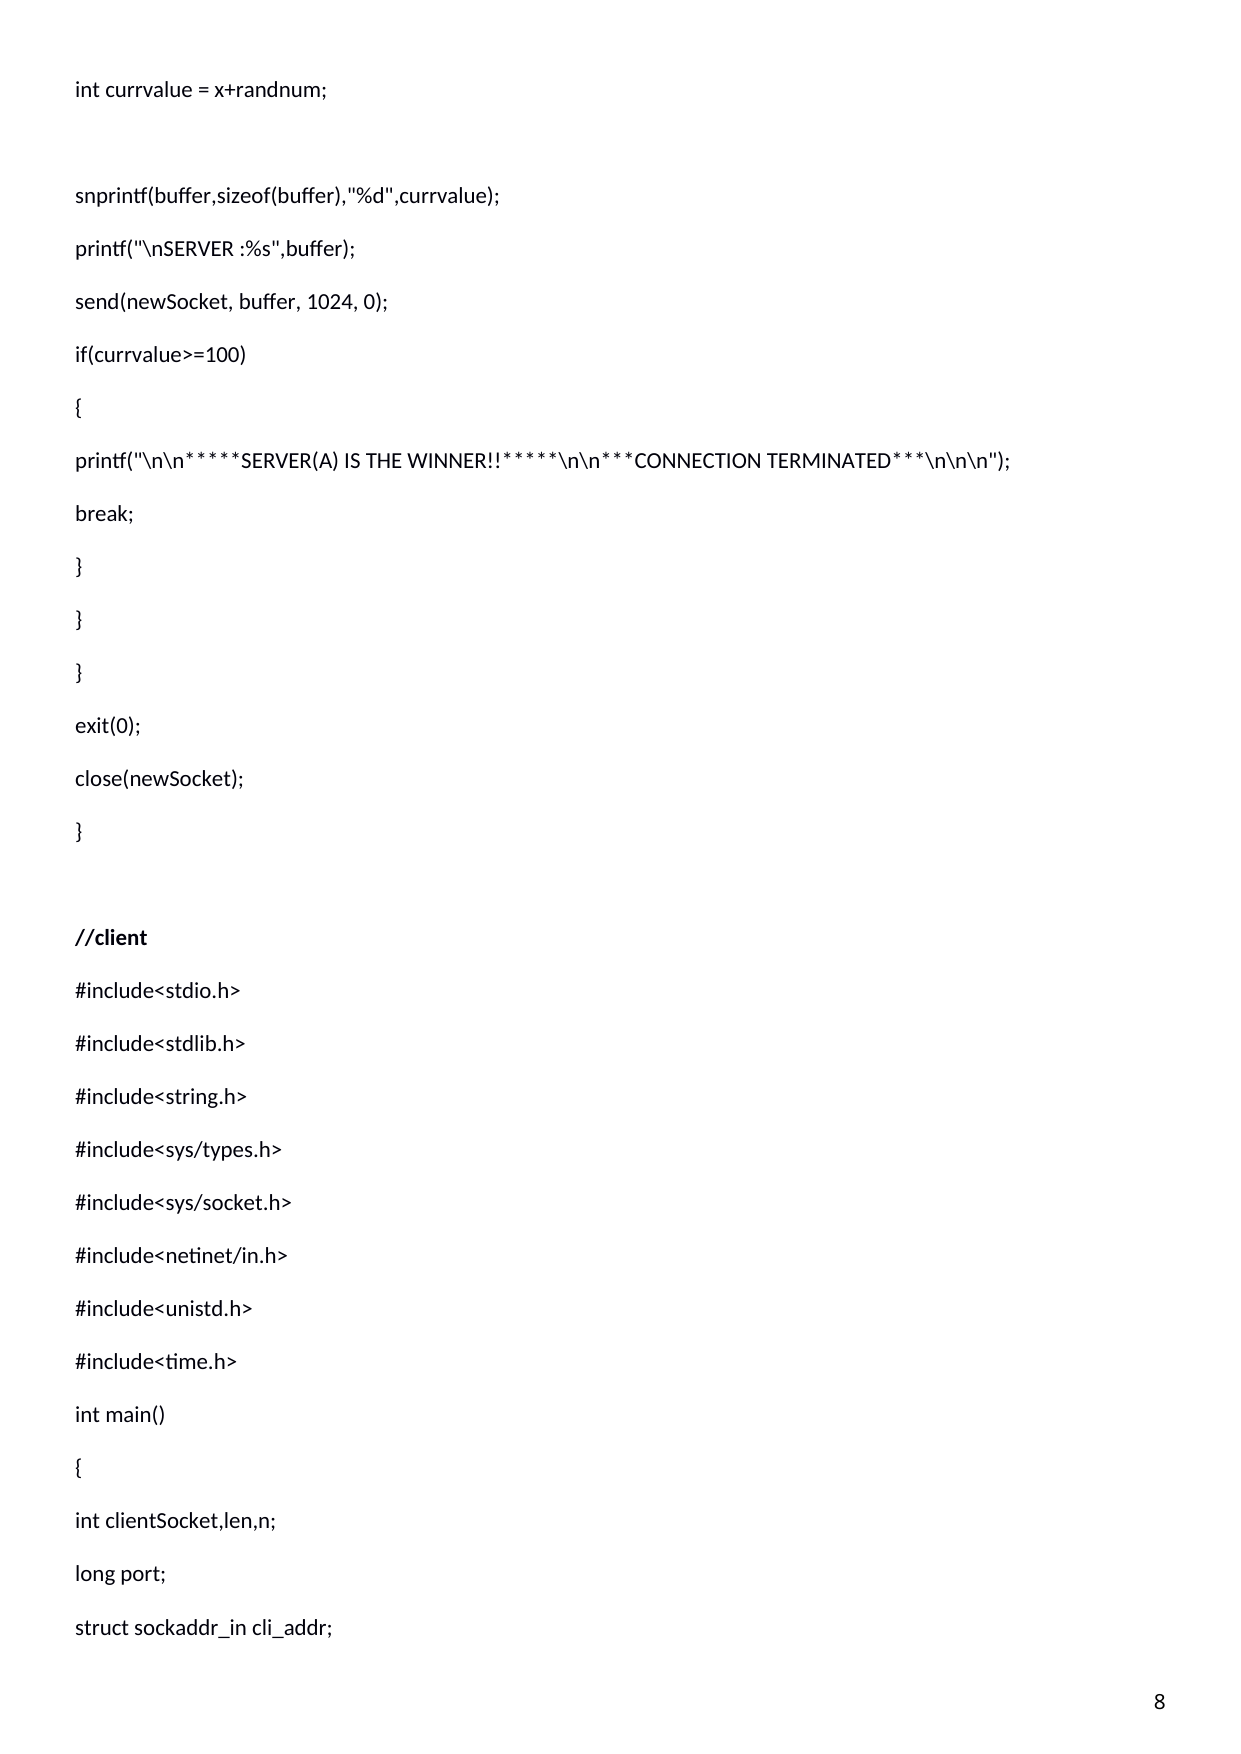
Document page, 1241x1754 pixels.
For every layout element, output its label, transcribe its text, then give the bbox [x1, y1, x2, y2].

text #include<string.h> [75, 1082, 1165, 1110]
text exit(0); [75, 711, 1165, 739]
text #include<stdlib.h> [75, 1029, 1165, 1057]
text snprintf(buffer,sizeof(buffer),"%d",currvalue); [75, 181, 1165, 209]
text long port; [75, 1559, 1165, 1588]
text } [75, 605, 1165, 633]
text close(newSocket); [75, 764, 1165, 792]
text send(newSocket, buffer, 1024, 0); [75, 287, 1165, 315]
text } [75, 817, 1165, 845]
text #include<sys/socket.h> [75, 1188, 1165, 1216]
text if(currvalue>=100) [75, 340, 1165, 368]
text int main() [75, 1401, 1165, 1428]
text printf("\nSERVER :%s",buffer); [75, 234, 1165, 262]
text } [75, 658, 1165, 686]
text int clientSocket,len,n; [75, 1507, 1165, 1534]
text #include<unistd.h> [75, 1294, 1165, 1322]
text int currvalue = x+randnum; [75, 75, 1165, 103]
text #include<netinet/in.h> [75, 1241, 1165, 1269]
text break; [75, 499, 1165, 527]
text { [75, 393, 1165, 421]
text #include<sys/types.h> [75, 1135, 1165, 1163]
text struct sockaddr_in cli_addr; [75, 1613, 1165, 1641]
text { [75, 1453, 1165, 1482]
text printf("\n\n*****SERVER(A) IS THE WINNER!!*****\n\n***CONNECTION TERMINATED***\n\n\n"); [75, 446, 1165, 474]
text } [75, 552, 1165, 580]
text #include<stdio.h> [75, 976, 1165, 1004]
text //client [75, 923, 1165, 951]
text #include<time.h> [75, 1347, 1165, 1376]
